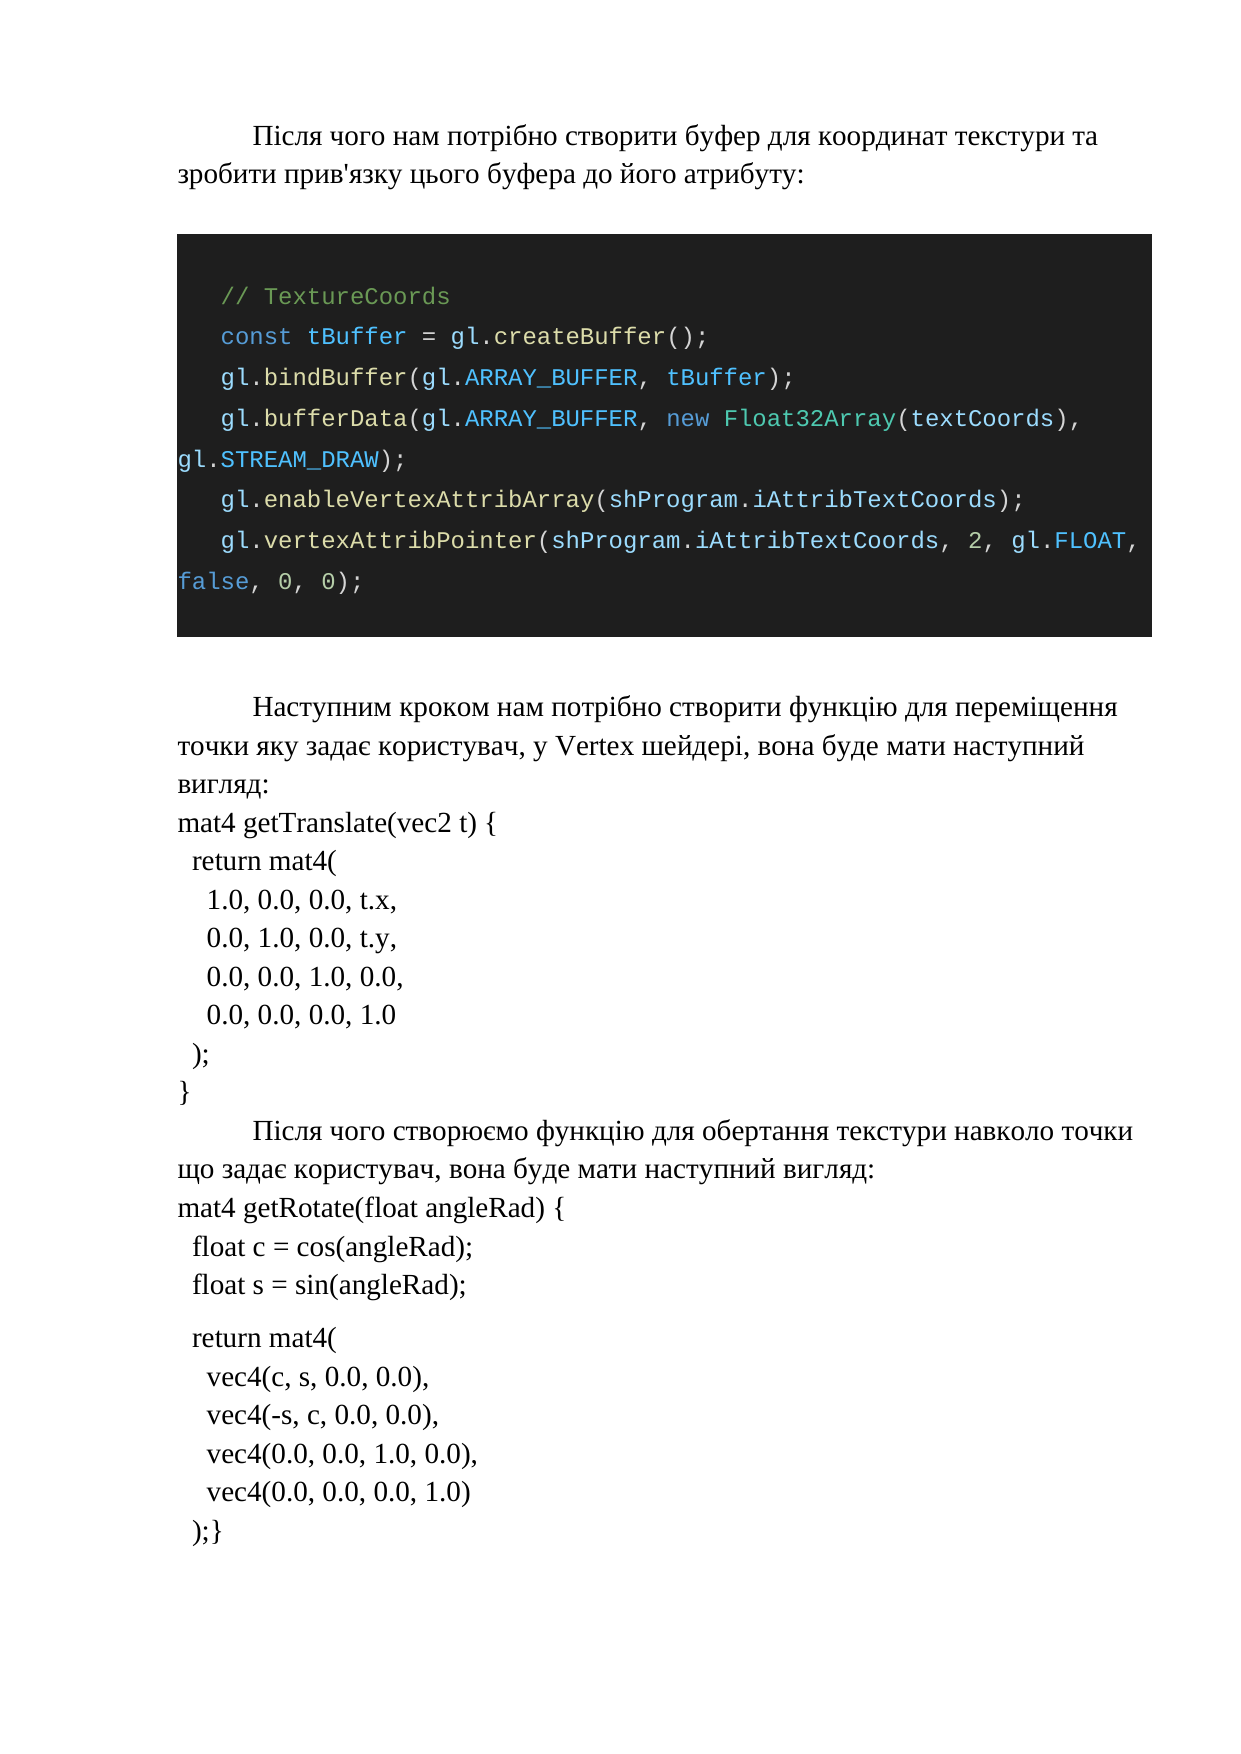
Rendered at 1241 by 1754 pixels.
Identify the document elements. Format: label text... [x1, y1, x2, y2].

text return mat4( [177, 1320, 1152, 1354]
text const tBuffer = gl.createBuffer(); [177, 325, 1152, 352]
text vec4(-s, c, 0.0, 0.0), [177, 1397, 1152, 1431]
text ); [177, 1036, 1152, 1069]
text Після чого нам потрібно створити буфер для координат текстури та зробити прив'язку цього буфера до його атрибуту: [177, 118, 1152, 190]
text vec4(0.0, 0.0, 1.0, 0.0), [177, 1436, 1152, 1469]
text Наступним кроком нам потрібно створити функцію для переміщення точки яку задає користувач, у Vertex шейдері, вона буде мати наступний вигляд: [177, 689, 1152, 800]
text } [177, 1074, 1152, 1108]
text gl.vertexAttribPointer(shProgram.iAttribTextCoords, 2, gl.FLOAT, false, 0, 0); [177, 528, 1152, 596]
text vec4(c, s, 0.0, 0.0), [177, 1359, 1152, 1392]
text );} [177, 1513, 1152, 1547]
text 0.0, 0.0, 0.0, 1.0 [177, 997, 1152, 1031]
text return mat4( [177, 843, 1152, 877]
text gl.bufferData(gl.ARRAY_BUFFER, new Float32Array(textCoords), gl.STREAM_DRAW); [177, 406, 1152, 474]
text gl.bindBuffer(gl.ARRAY_BUFFER, tBuffer); [177, 366, 1152, 393]
text mat4 getTranslate(vec2 t) { [177, 805, 1152, 838]
text gl.enableVertexAttribArray(shProgram.iAttribTextCoords); [177, 488, 1152, 515]
text 0.0, 0.0, 1.0, 0.0, [177, 959, 1152, 992]
text Після чого створюємо функцію для обертання текстури навколо точки що задає користувач, вона буде мати наступний вигляд: mat4 getRotate(float angleRad) { float c = cos(angleRad); float s = sin(angleRad); [177, 1113, 1152, 1301]
text vec4(0.0, 0.0, 0.0, 1.0) [177, 1474, 1152, 1508]
text // TextureCoords [177, 284, 1152, 311]
text 1.0, 0.0, 0.0, t.x, [177, 882, 1152, 915]
text 0.0, 1.0, 0.0, t.y, [177, 920, 1152, 954]
